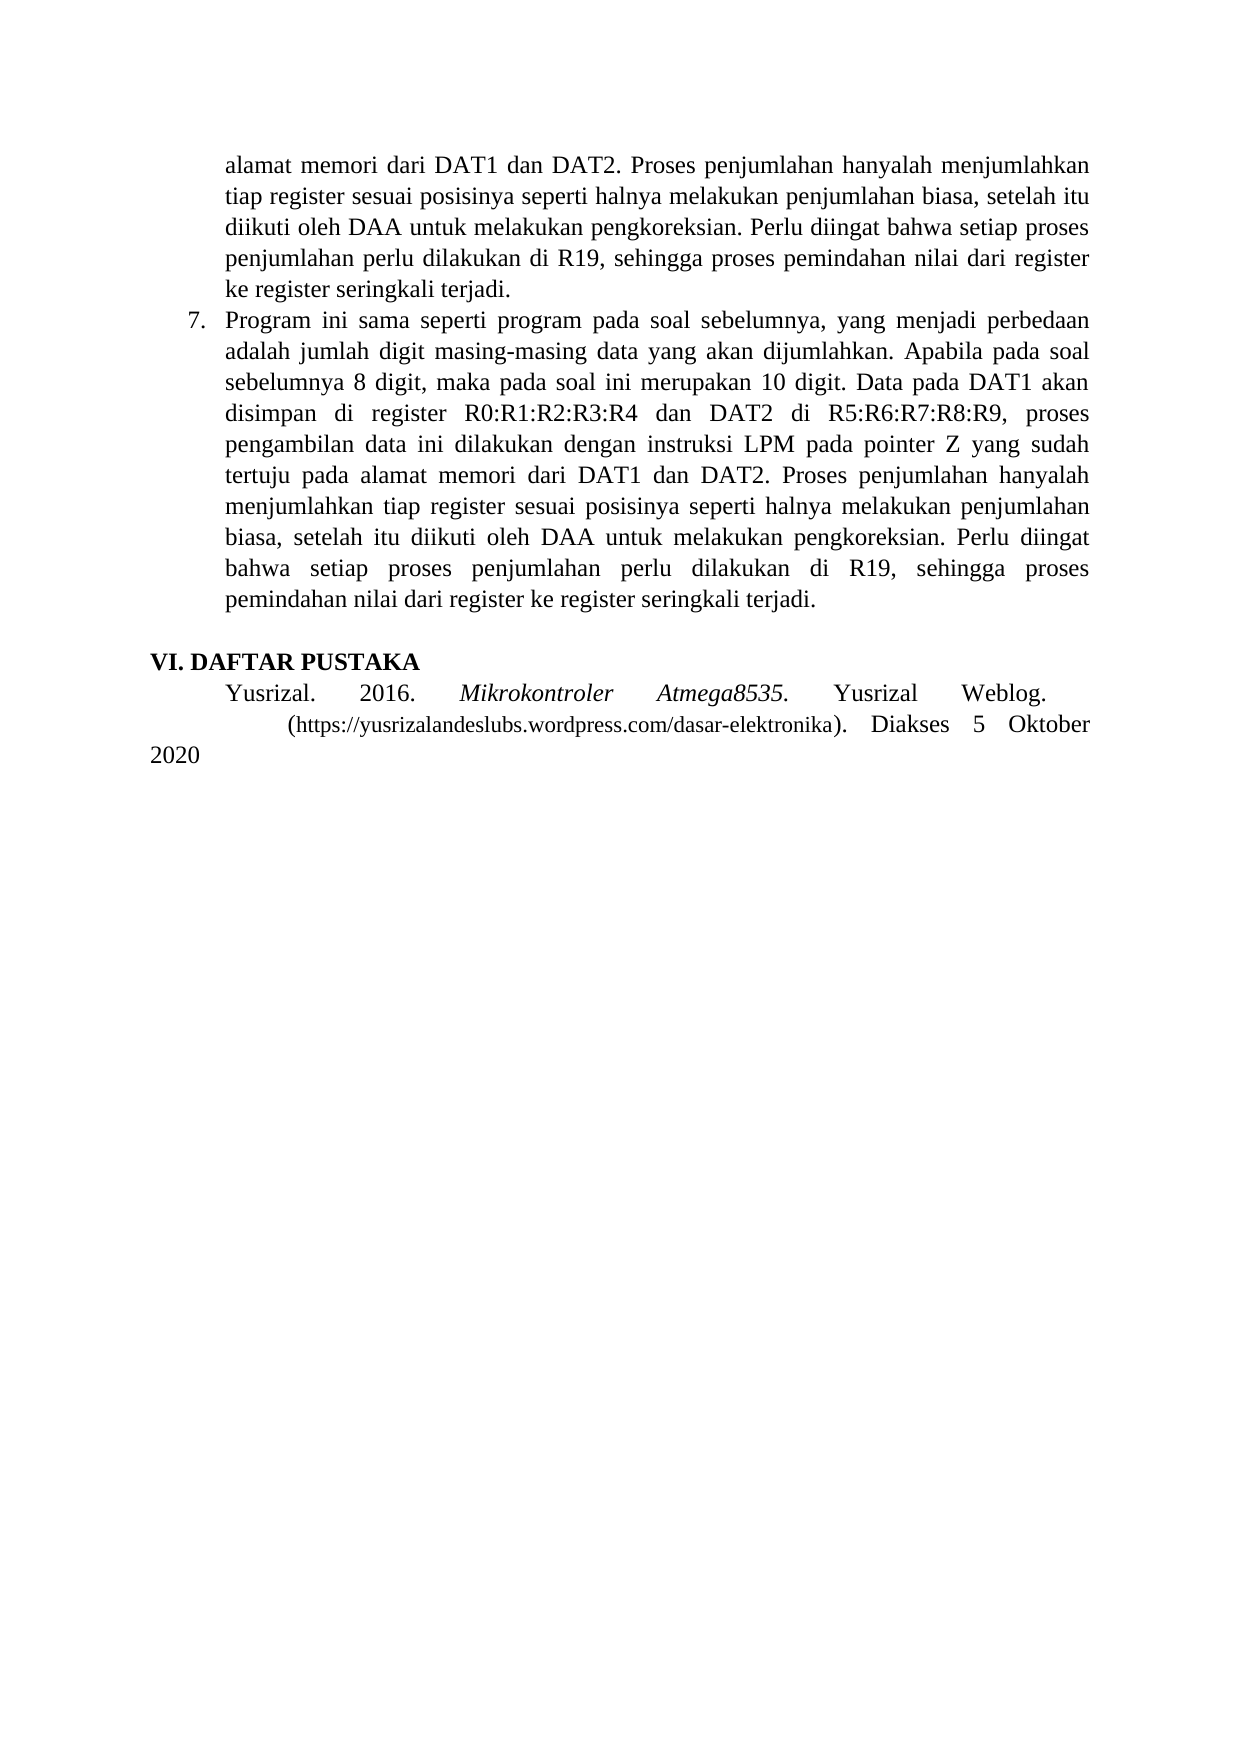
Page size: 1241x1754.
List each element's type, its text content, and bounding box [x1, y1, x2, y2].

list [187, 150, 1090, 303]
list Program ini sama seperti program pada soal sebelumnya, yang menjadi perbedaan adalah jumlah digit masing-masing data yang akan dijumlahkan. Apabila pada soal sebelumnya 8 digit, maka pada soal ini merupakan 10 digit. Data pada DAT1 akan disimpan di register R0:R1:R2:R3:R4 dan DAT2 di R5:R6:R7:R8:R9, proses pengambilan data ini dilakukan dengan instruksi LPM pada pointer Z yang sudah tertuju pada alamat memori dari DAT1 dan DAT2. Proses penjumlahan hanyalah menjumlahkan tiap register sesuai posisinya seperti halnya melakukan penjumlahan biasa, setelah itu diikuti oleh DAA untuk melakukan pengkoreksian. Perlu diingat bahwa setiap proses penjumlahan perlu dilakukan di R19, sehingga proses pemindahan nilai dari register ke register seringkali terjadi. [187, 305, 1090, 613]
list Yusrizal. 2016. Mikrokontroler Atmega8535. Yusrizal Weblog. _____(https://yusrizalandeslubs.wordpress.com/dasar-elektronika). Diakses 5 Oktober 2020 [150, 678, 1090, 768]
list VI. DAFTAR PUSTAKA [150, 647, 1090, 675]
